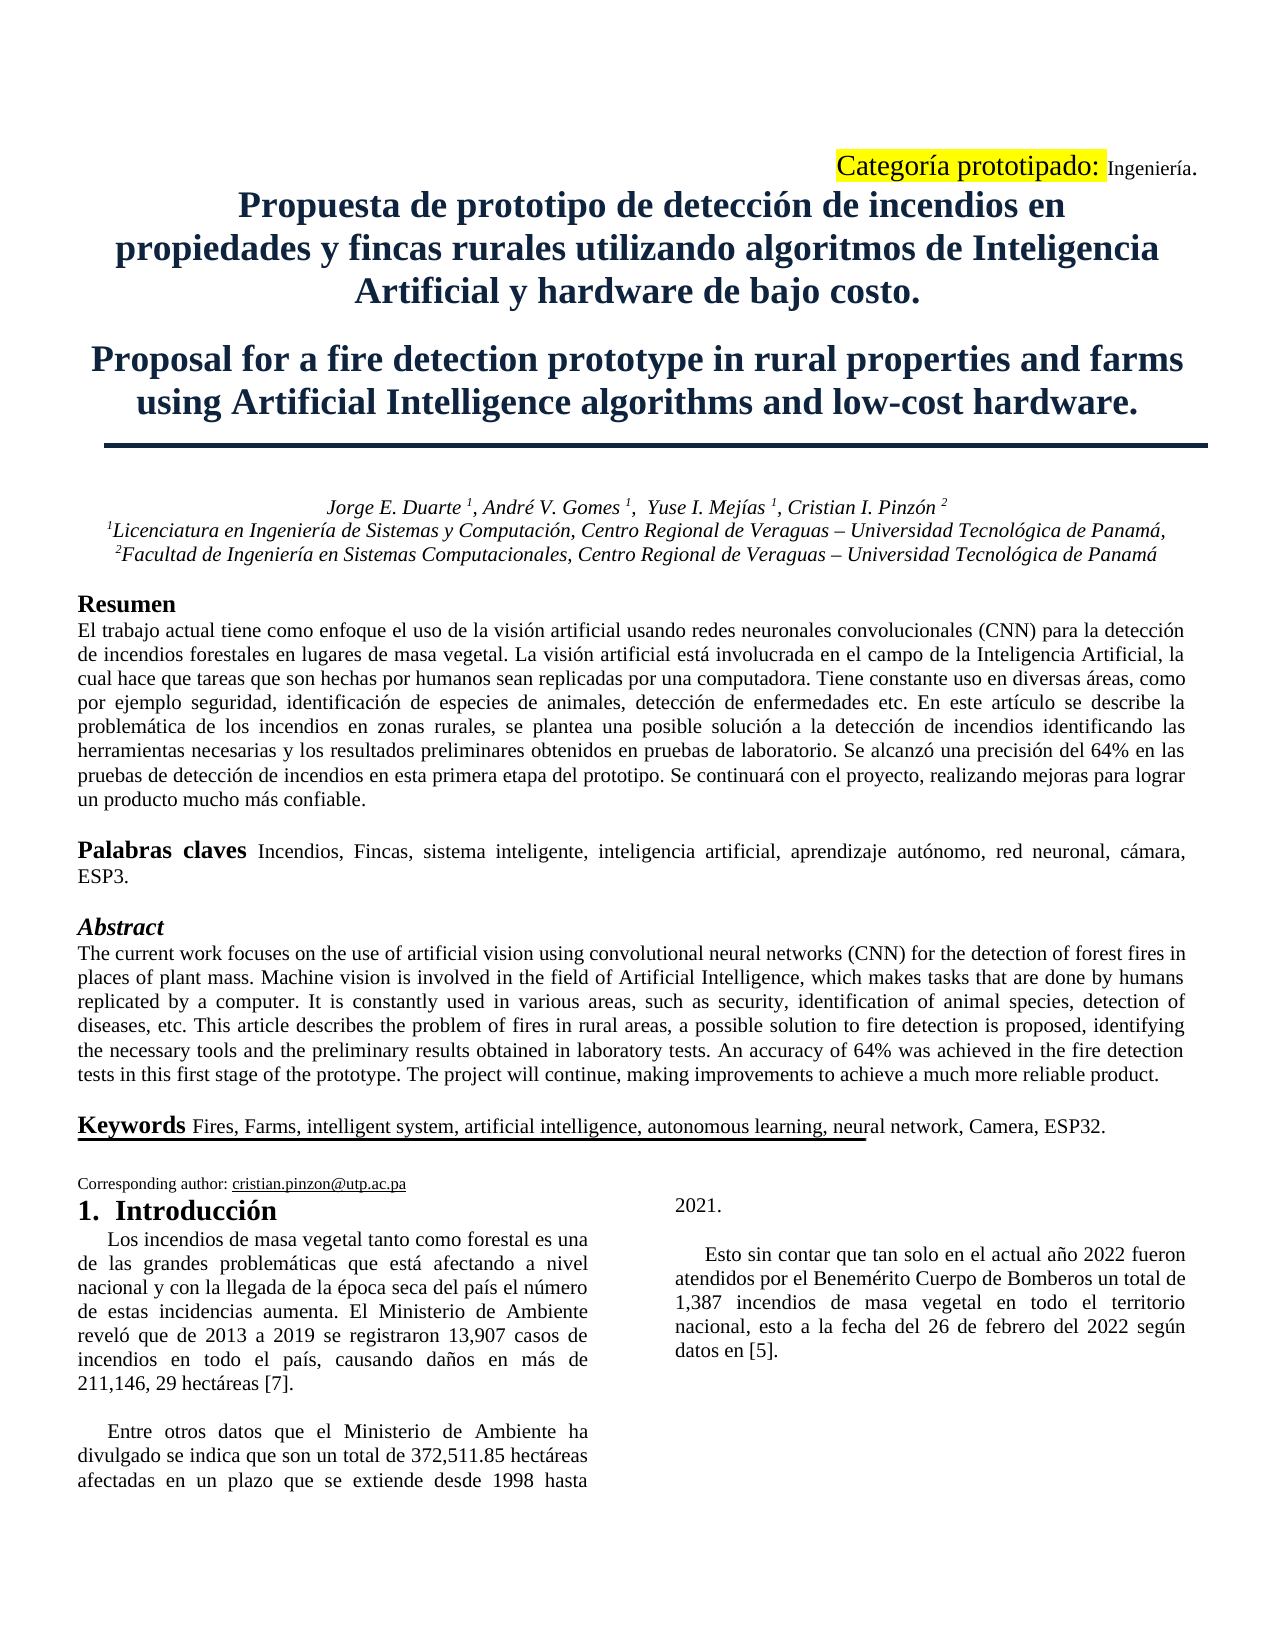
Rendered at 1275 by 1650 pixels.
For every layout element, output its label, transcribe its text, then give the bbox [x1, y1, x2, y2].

text Esto sin contar que tan solo en el actual año 2022 fueron atendidos por el Benemérito Cuerpo de Bomberos un total de 1,387 incendios de masa vegetal en todo el territorio nacional, esto a la fecha del 26 de febrero del 2022 según datos en [5]. [675, 1241, 1186, 1362]
text El trabajo actual tiene como enfoque el uso de la visión artificial usando redes neuronales convolucionales (CNN) para la detección de incendios forestales en lugares de masa vegetal. La visión artificial está involucrada en el campo de la Inteligencia Artificial, la cual hace que tareas que son hechas por humanos sean replicadas por una computadora. Tiene constante uso en diversas áreas, como por ejemplo seguridad, identificación de especies de animales, detección de enfermedades etc. En este artículo se describe la problemática de los incendios en zonas rurales, se plantea una posible solución a la detección de incendios identificando las herramientas necesarias y los resultados preliminares obtenidos en pruebas de laboratorio. Se alcanzó una precisión del 64% en las pruebas de detección de incendios en esta primera etapa del prototipo. Se continuará con el proyecto, realizando mejoras para lograr un producto mucho más confiable. [77, 618, 1187, 811]
text Jorge E. Duarte 1, André V. Gomes 1, Yuse I. Mejías 1, Cristian I. Pinzón 2 [106, 496, 1169, 519]
text Palabras claves Incendios, Fincas, sistema inteligente, inteligencia artificial, aprendizaje autónomo, red neuronal, cámara, ESP3. [77, 836, 1186, 888]
text Corresponding author: cristian.pinzon@utp.ac.pa [77, 1174, 1198, 1193]
list Introducción [77, 1193, 588, 1227]
text Categoría prototipado: Ingeniería. [77, 148, 1198, 182]
title Propuesta de prototipo de detección de incendios en propiedades y fincas rurales utilizando algoritmos de Inteligencia Artificial y hardware de bajo costo. [106, 182, 1168, 311]
text Los incendios de masa vegetal tanto como forestal es una de las grandes problemáticas que está afectando a nivel nacional y con la llegada de la época seca del país el número de estas incidencias aumenta. El Ministerio de Ambiente reveló que de 2013 a 2019 se registraron 13,907 casos de incendios en todo el país, causando daños en más de 211,146, 29 hectáreas [7]. [77, 1227, 589, 1395]
text The current work focuses on the use of artificial vision using convolutional neural networks (CNN) for the detection of forest fires in places of plant mass. Machine vision is involved in the field of Artificial Intelligence, which makes tasks that are done by humans replicated by a computer. It is constantly used in various areas, such as security, identification of animal species, detection of diseases, etc. This article describes the problem of fires in rural areas, a possible solution to fire detection is proposed, identifying the necessary tools and the preliminary results obtained in laboratory tests. An accuracy of 64% was achieved in the fire detection tests in this first stage of the prototype. The project will continue, making improvements to achieve a much more reliable product. [77, 941, 1187, 1086]
text Resumen [77, 589, 1187, 618]
text Keywords Fires, Farms, intelligent system, artificial intelligence, autonomous learning, neural network, Camera, ESP32. [77, 1110, 1186, 1138]
text 2Facultad de Ingeniería en Sistemas Computacionales, Centro Regional de Veraguas – Universidad Tecnológica de Panamá [106, 542, 1168, 566]
text 1Licenciatura en Ingeniería de Sistemas y Computación, Centro Regional de Veraguas – Universidad Tecnológica de Panamá, [106, 519, 1168, 542]
text Proposal for a fire detection prototype in rural properties and farms using Artificial Intelligence algorithms and low-cost hardware. [77, 336, 1198, 423]
text Abstract [77, 912, 1187, 941]
text Entre otros datos que el Ministerio de Ambiente ha divulgado se indica que son un total de 372,511.85 hectáreas afectadas en un plazo que se extiende desde 1998 hasta 2021. [77, 1419, 589, 1492]
text Entre otros datos que el Ministerio de Ambiente ha divulgado se indica que son un total de 372,511.85 hectáreas afectadas en un plazo que se extiende desde 1998 hasta 2021. [675, 1193, 1186, 1217]
